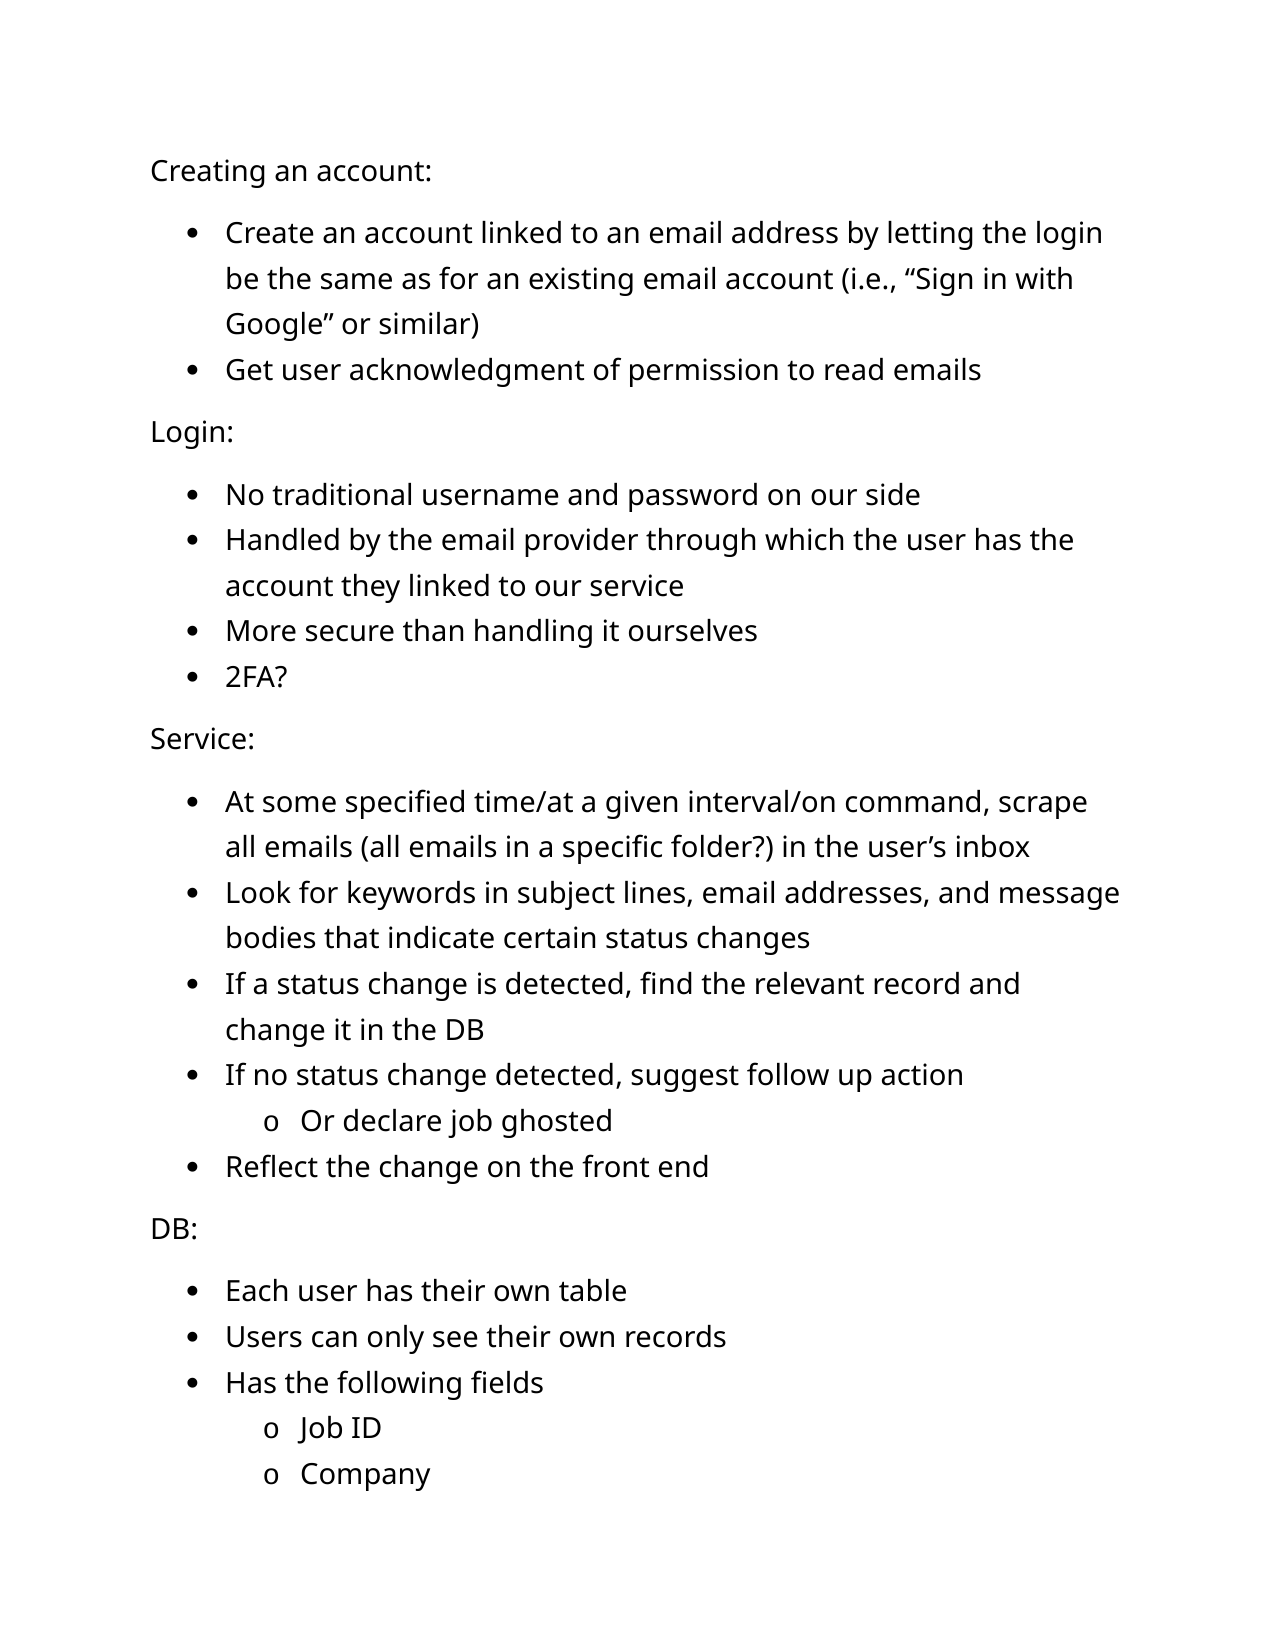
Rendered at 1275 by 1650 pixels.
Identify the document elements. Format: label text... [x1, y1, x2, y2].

list Get user acknowledgment of permission to read emails [187, 349, 1125, 389]
list Has the following fields [187, 1362, 1125, 1402]
list Each user has their own table [187, 1271, 1125, 1310]
list No traditional username and password on our side [187, 474, 1125, 513]
list Look for keywords in subject lines, email addresses, and message bodies that indicate certain status changes [187, 872, 1125, 957]
list 2FA? [187, 656, 1125, 696]
text Service: [150, 718, 1125, 758]
list Company [262, 1453, 1125, 1493]
text Creating an account: [150, 150, 1125, 190]
list If no status change detected, suggest follow up action [187, 1054, 1125, 1094]
list If a status change is detected, find the relevant record and change it in the DB [187, 963, 1125, 1049]
list At some specified time/at a given interval/on command, scrape all emails (all emails in a specific folder?) in the user’s inbox [187, 781, 1125, 866]
list Reflect the change on the front end [187, 1146, 1125, 1186]
list Job ID [262, 1407, 1125, 1447]
text Login: [150, 411, 1125, 451]
text DB: [150, 1208, 1125, 1248]
list Handled by the email provider through which the user has the account they linked to our service [187, 519, 1125, 605]
list Create an account linked to an email address by letting the login be the same as for an existing email account (i.e., “Sign in with Google” or similar) [187, 212, 1125, 343]
list More secure than handling it ourselves [187, 611, 1125, 650]
list Or declare job ghosted [262, 1100, 1125, 1140]
list Users can only see their own records [187, 1316, 1125, 1356]
